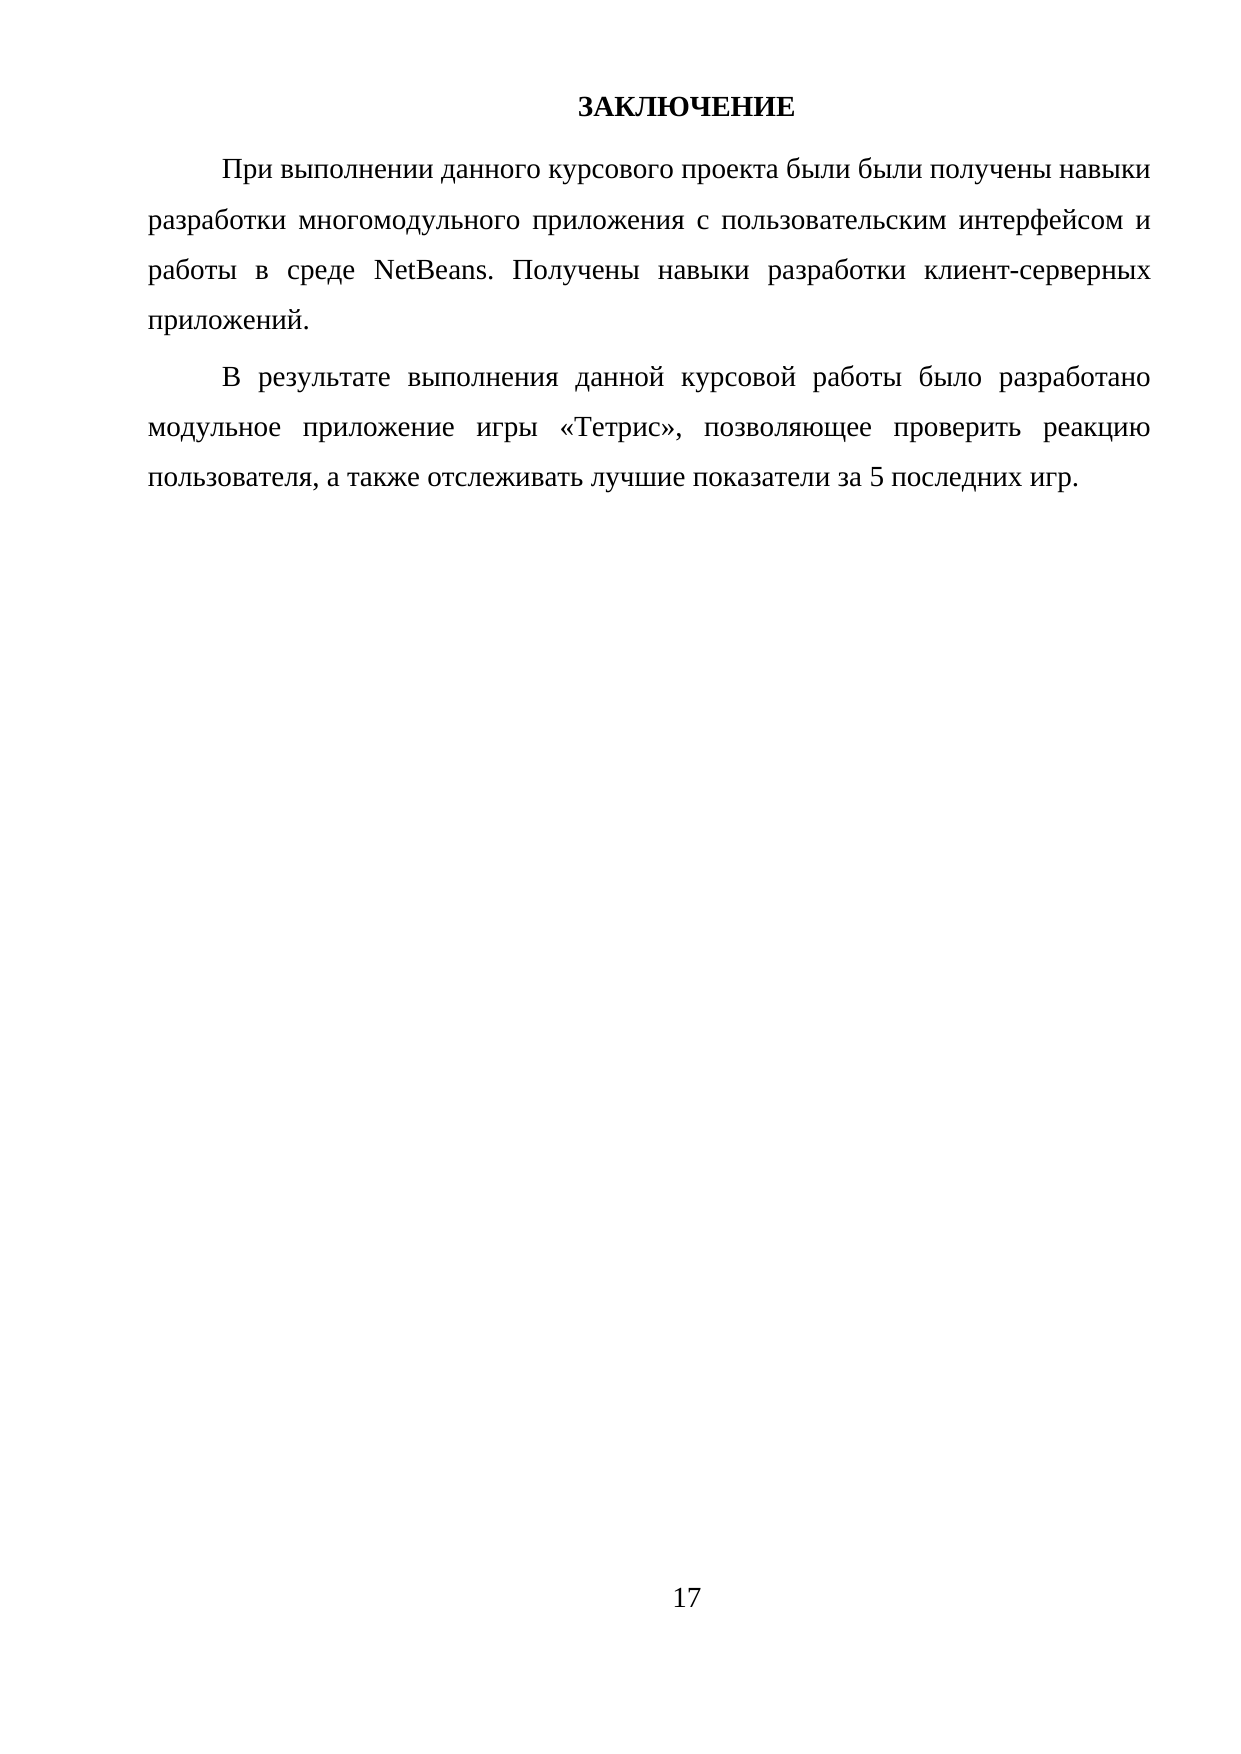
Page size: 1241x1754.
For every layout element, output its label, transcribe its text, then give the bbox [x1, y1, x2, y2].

subtitle ЗАКЛЮЧЕНИЕ [148, 89, 1152, 122]
text В результате выполнения данной курсовой работы было разработано модульное приложение игры «Тетрис», позволяющее проверить реакцию пользователя, а также отслеживать лучшие показатели за 5 последних игр. [148, 359, 1152, 493]
text При выполнении данного курсового проекта были были получены навыки разработки многомодульного приложения с пользовательским интерфейсом и работы в среде NetBeans. Получены навыки разработки клиент-серверных приложений. [148, 151, 1152, 336]
